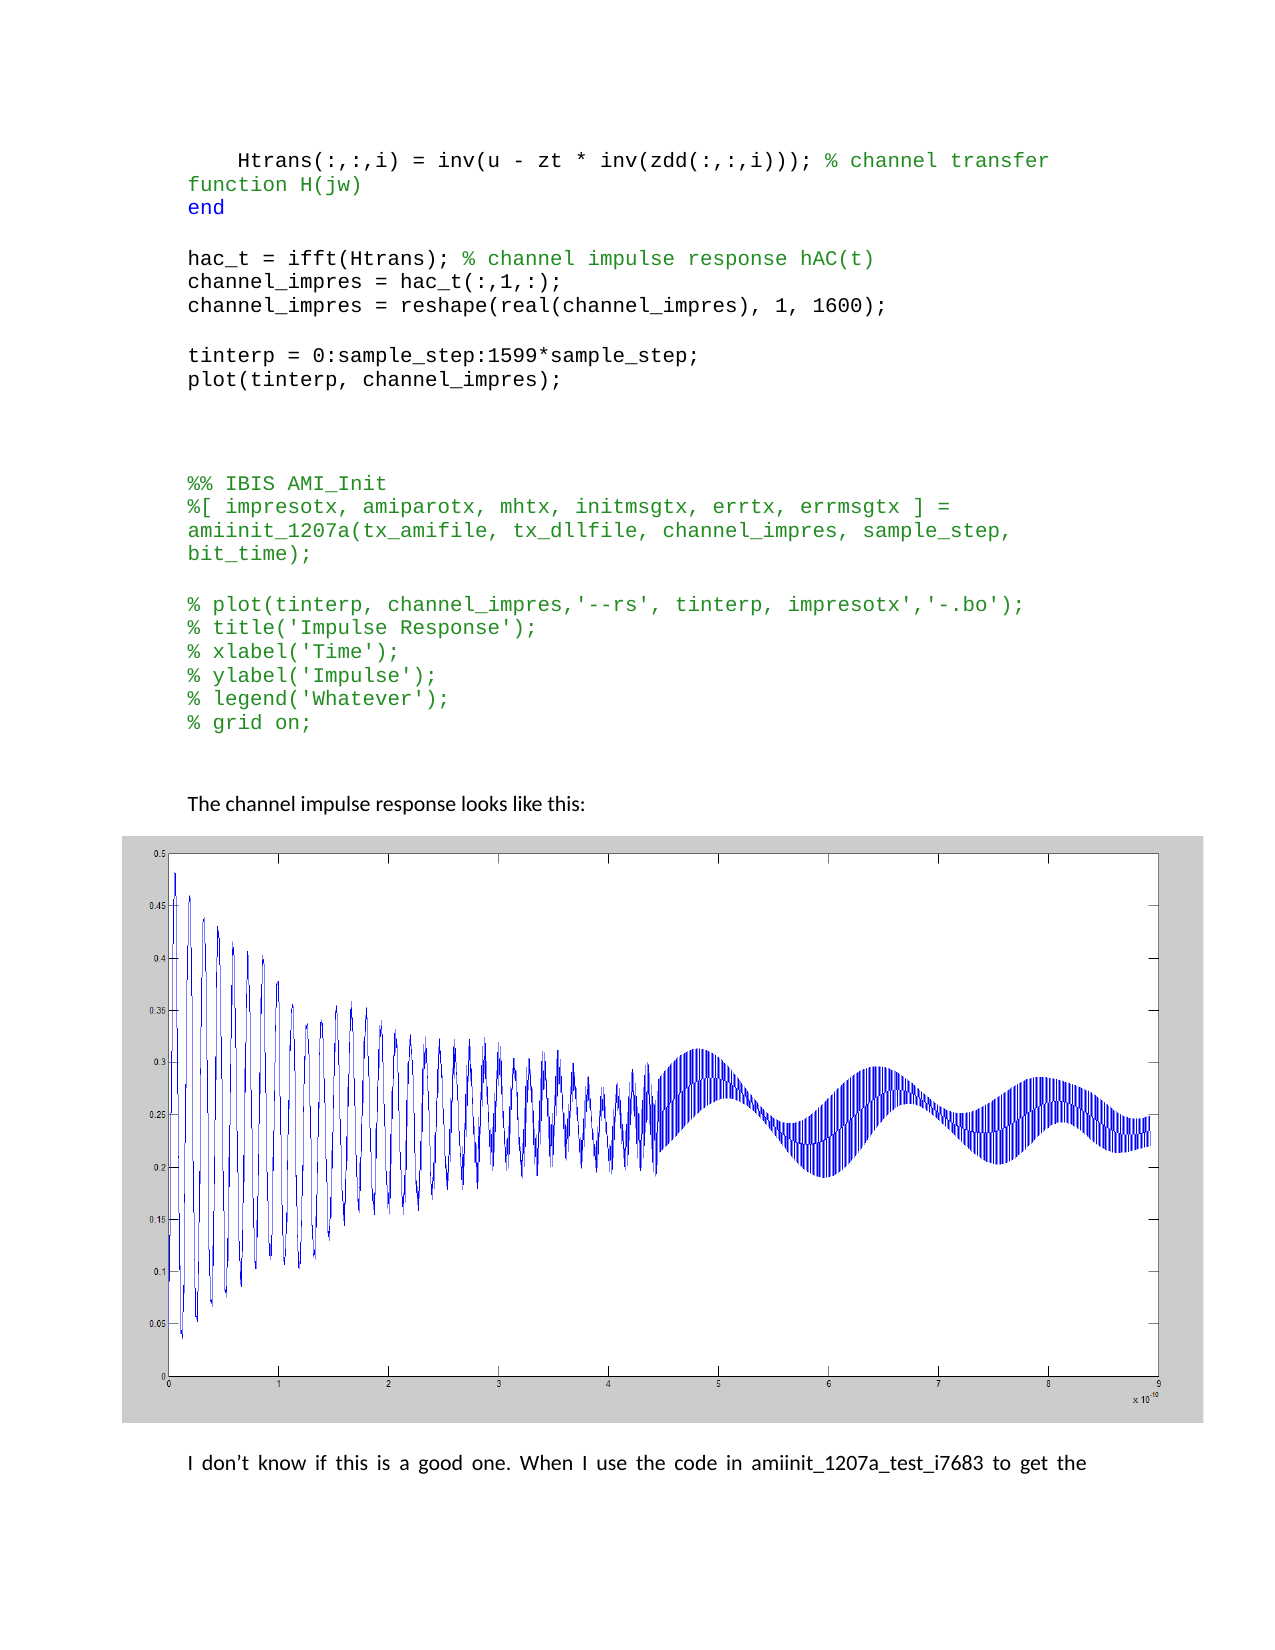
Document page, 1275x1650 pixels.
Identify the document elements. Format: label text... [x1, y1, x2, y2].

text % ylabel('Impulse'); [187, 665, 1087, 688]
text Htrans(:,:,i) = inv(u - zt * inv(zdd(:,:,i))); % channel transfer function H(jw) [187, 150, 1087, 197]
text % plot(tinterp, channel_impres,'--rs', tinterp, impresotx','-.bo'); [187, 594, 1087, 617]
text plot(tinterp, channel_impres); [187, 369, 1087, 392]
text tinterp = 0:sample_step:1599*sample_step; [187, 345, 1087, 369]
text % legend('Whatever'); [187, 688, 1087, 712]
text hac_t = ifft(Htrans); % channel impulse response hAC(t) [187, 248, 1087, 271]
text % xlabel('Time'); [187, 641, 1087, 665]
text %[ impresotx, amiparotx, mhtx, initmsgtx, errtx, errmsgtx ] = amiinit_1207a(tx_amifile, tx_dllfile, channel_impres, sample_step, bit_time); [187, 496, 1087, 567]
text % grid on; [187, 712, 1087, 736]
text channel_impres = hac_t(:,1,:); [187, 271, 1087, 295]
text channel_impres = reshape(real(channel_impres), 1, 1600); [187, 295, 1087, 318]
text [187, 1449, 1087, 1476]
text % title('Impulse Response'); [187, 617, 1087, 641]
picture [121, 836, 1204, 1423]
text end [187, 197, 1087, 221]
text The channel impulse response looks like this: [187, 791, 1087, 817]
text %% IBIS AMI_Init [187, 472, 1087, 496]
